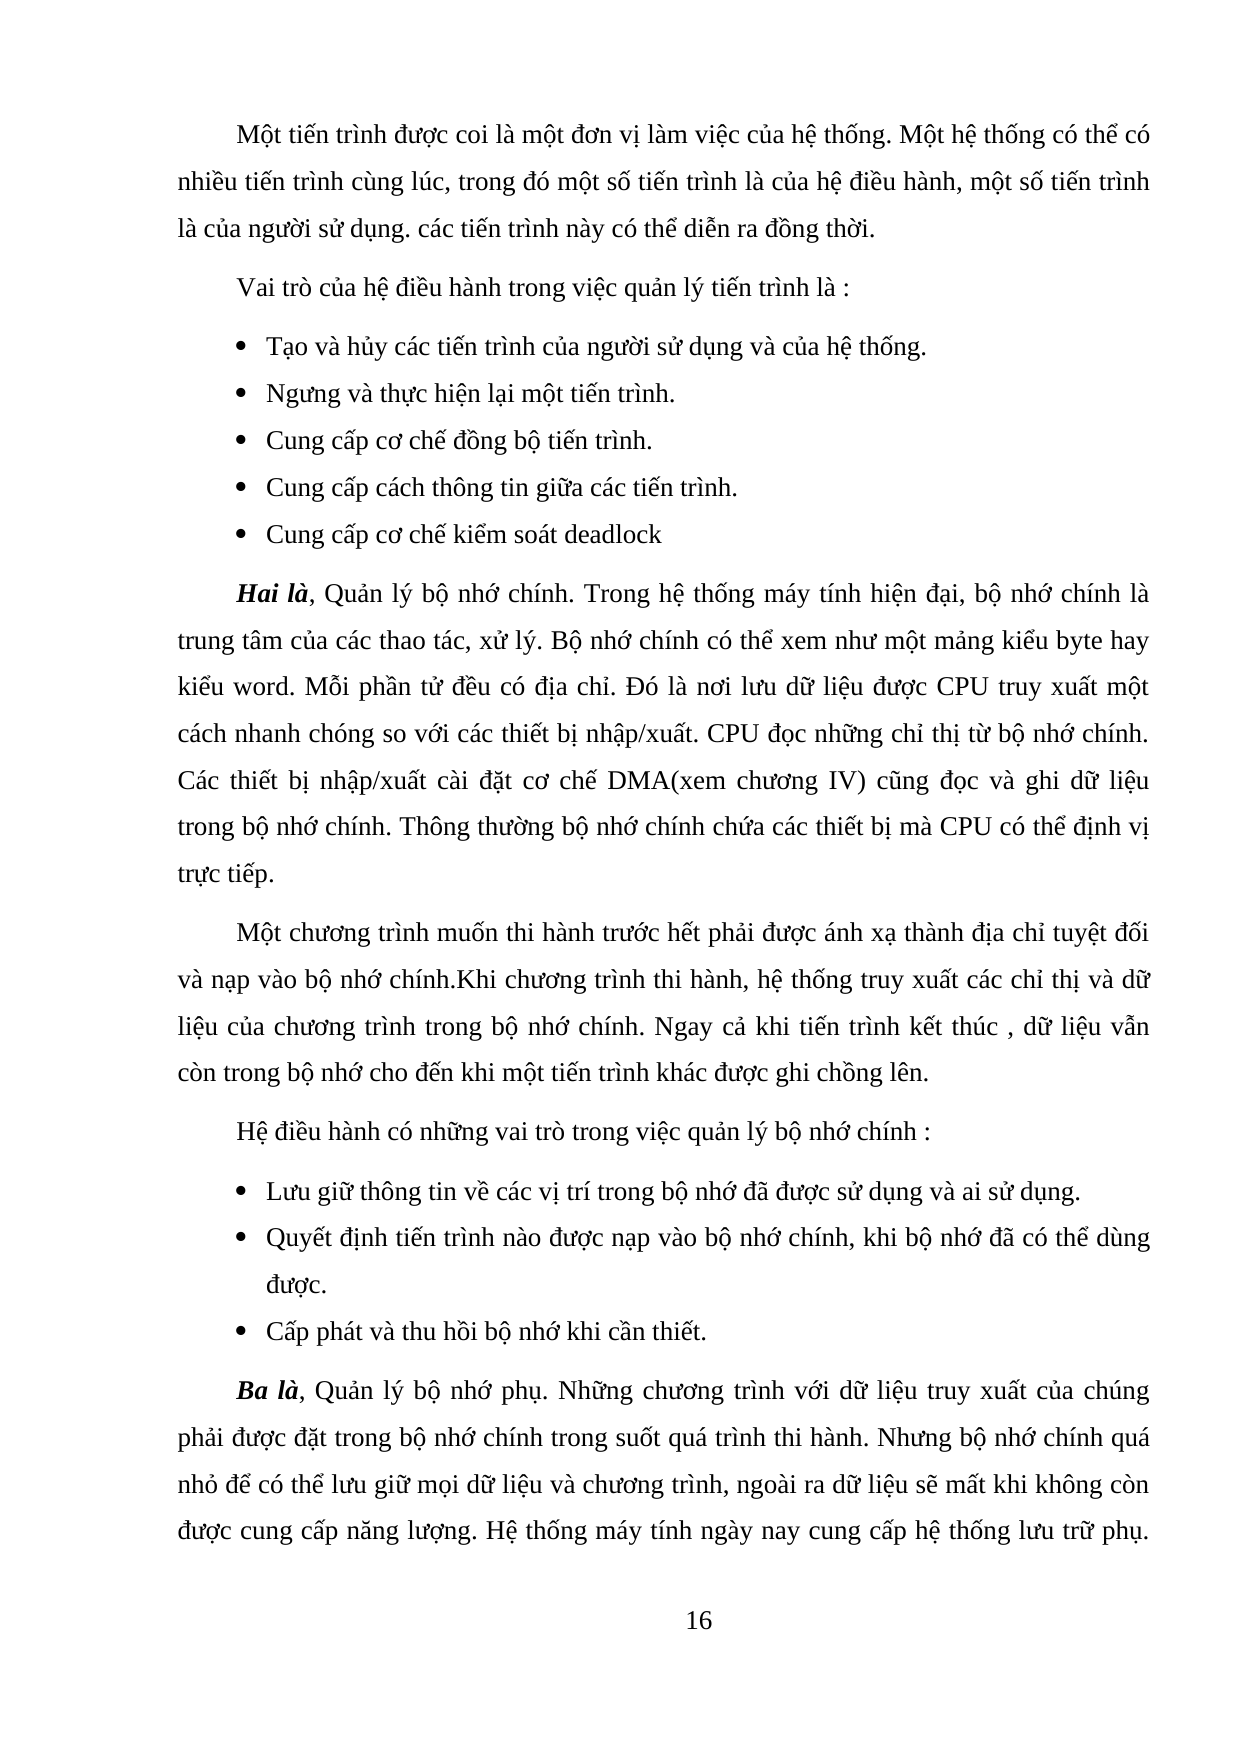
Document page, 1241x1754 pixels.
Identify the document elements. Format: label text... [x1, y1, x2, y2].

list Lưu giữ thông tin về các vị trí trong bộ nhớ đã được sử dụng và ai sử dụng. [236, 1175, 1152, 1206]
text Một tiến trình được coi là một đơn vị làm việc của hệ thống. Một hệ thống có thể có nhiều tiến trình cùng lúc, trong đó một số tiến trình là của hệ điều hành, một số tiến trình là của người sử dụng. các tiến trình này có thể diễn ra đồng thời. [177, 119, 1152, 243]
list Cung cấp cơ chế đồng bộ tiến trình. [236, 424, 1152, 455]
list Quyết định tiến trình nào được nạp vào bộ nhớ chính, khi bộ nhớ đã có thể dùng được. [236, 1222, 1152, 1299]
list Cấp phát và thu hồi bộ nhớ khi cần thiết. [236, 1315, 1152, 1346]
list Ngưng và thực hiện lại một tiến trình. [236, 377, 1152, 408]
list Cung cấp cơ chế kiểm soát deadlock [236, 518, 1152, 549]
text Hai là, Quản lý bộ nhớ chính. Trong hệ thống máy tính hiện đại, bộ nhớ chính là trung tâm của các thao tác, xử lý. Bộ nhớ chính có thể xem như một mảng kiểu byte hay kiểu word. Mỗi phần tử đều có địa chỉ. Đó là nơi lưu dữ liệu được CPU truy xuất một cách nhanh chóng so với các thiết bị nhập/xuất. CPU đọc những chỉ thị từ bộ nhớ chính. Các thiết bị nhập/xuất cài đặt cơ chế DMA(xem chương IV) cũng đọc và ghi dữ liệu trong bộ nhớ chính. Thông thường bộ nhớ chính chứa các thiết bị mà CPU có thể định vị trực tiếp. [177, 577, 1152, 888]
text Hệ điều hành có những vai trò trong việc quản lý bộ nhớ chính : [177, 1116, 1152, 1147]
list Tạo và hủy các tiến trình của người sử dụng và của hệ thống. [236, 330, 1152, 362]
list Cung cấp cách thông tin giữa các tiến trình. [236, 471, 1152, 502]
text Vai trò của hệ điều hành trong việc quản lý tiến trình là : [177, 271, 1152, 302]
text Một chương trình muốn thi hành trước hết phải được ánh xạ thành địa chỉ tuyệt đối và nạp vào bộ nhớ chính.Khi chương trình thi hành, hệ thống truy xuất các chỉ thị và dữ liệu của chương trình trong bộ nhớ chính. Ngay cả khi tiến trình kết thúc , dữ liệu vẫn còn trong bộ nhớ cho đến khi một tiến trình khác được ghi chồng lên. [177, 916, 1152, 1087]
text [177, 1374, 1152, 1546]
